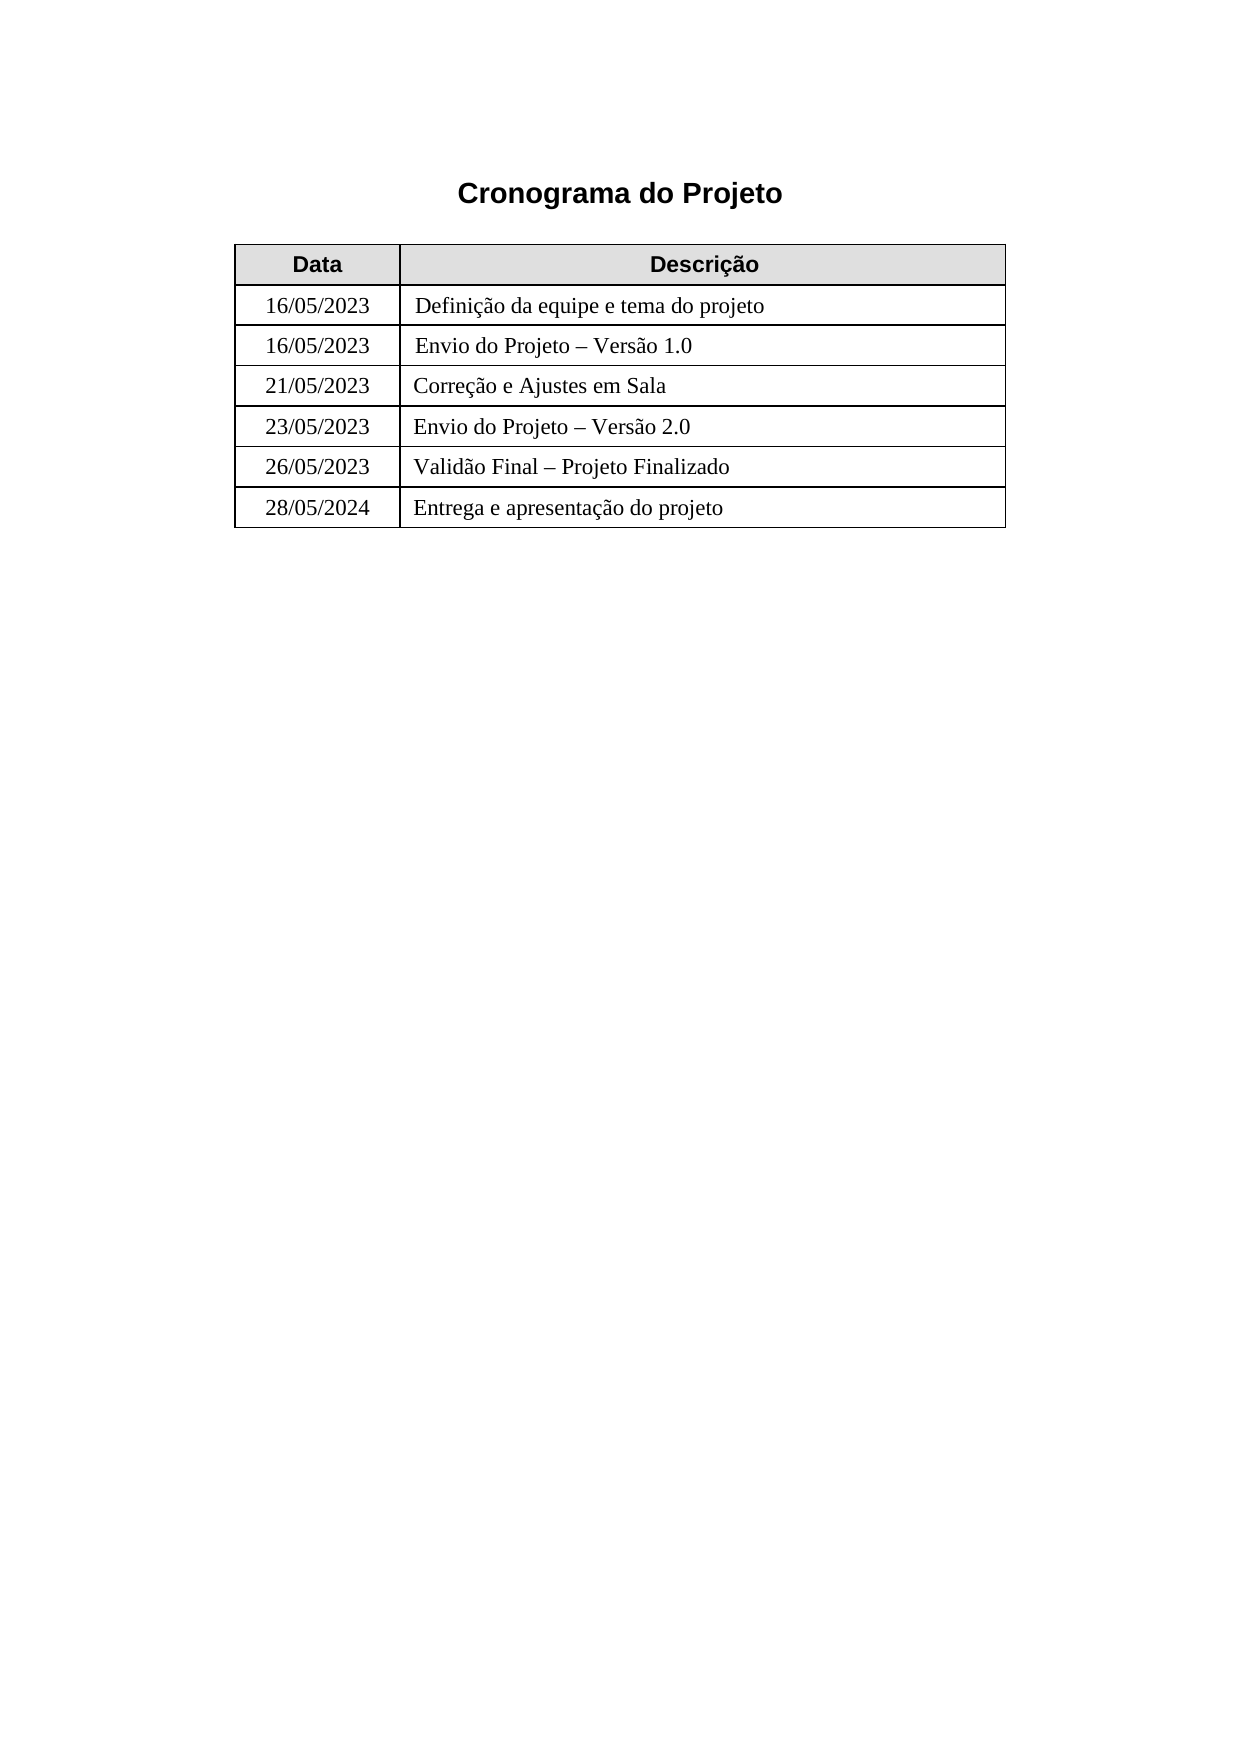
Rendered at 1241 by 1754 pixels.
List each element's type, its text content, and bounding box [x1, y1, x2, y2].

table_cell Correção e Ajustes em Sala [401, 366, 1005, 405]
table_cell 16/05/2023 [236, 326, 399, 365]
table_cell 26/05/2023 [236, 447, 399, 486]
table_cell 21/05/2023 [236, 366, 399, 405]
table_cell Entrega e apresentação do projeto [401, 488, 1005, 526]
table_header Descrição [401, 245, 1005, 284]
table_cell 23/05/2023 [236, 407, 399, 446]
table_cell Envio do Projeto – Versão 2.0 [401, 407, 1005, 446]
table_header Data [236, 245, 399, 284]
table_cell 16/05/2023 [236, 286, 399, 324]
text Cronograma do Projeto [148, 176, 1092, 210]
table_cell Validão Final – Projeto Finalizado [401, 447, 1005, 486]
table_cell 28/05/2024 [236, 488, 399, 526]
table_cell Envio do Projeto – Versão 1.0 [401, 326, 1005, 365]
table_cell Definição da equipe e tema do projeto [401, 286, 1005, 324]
